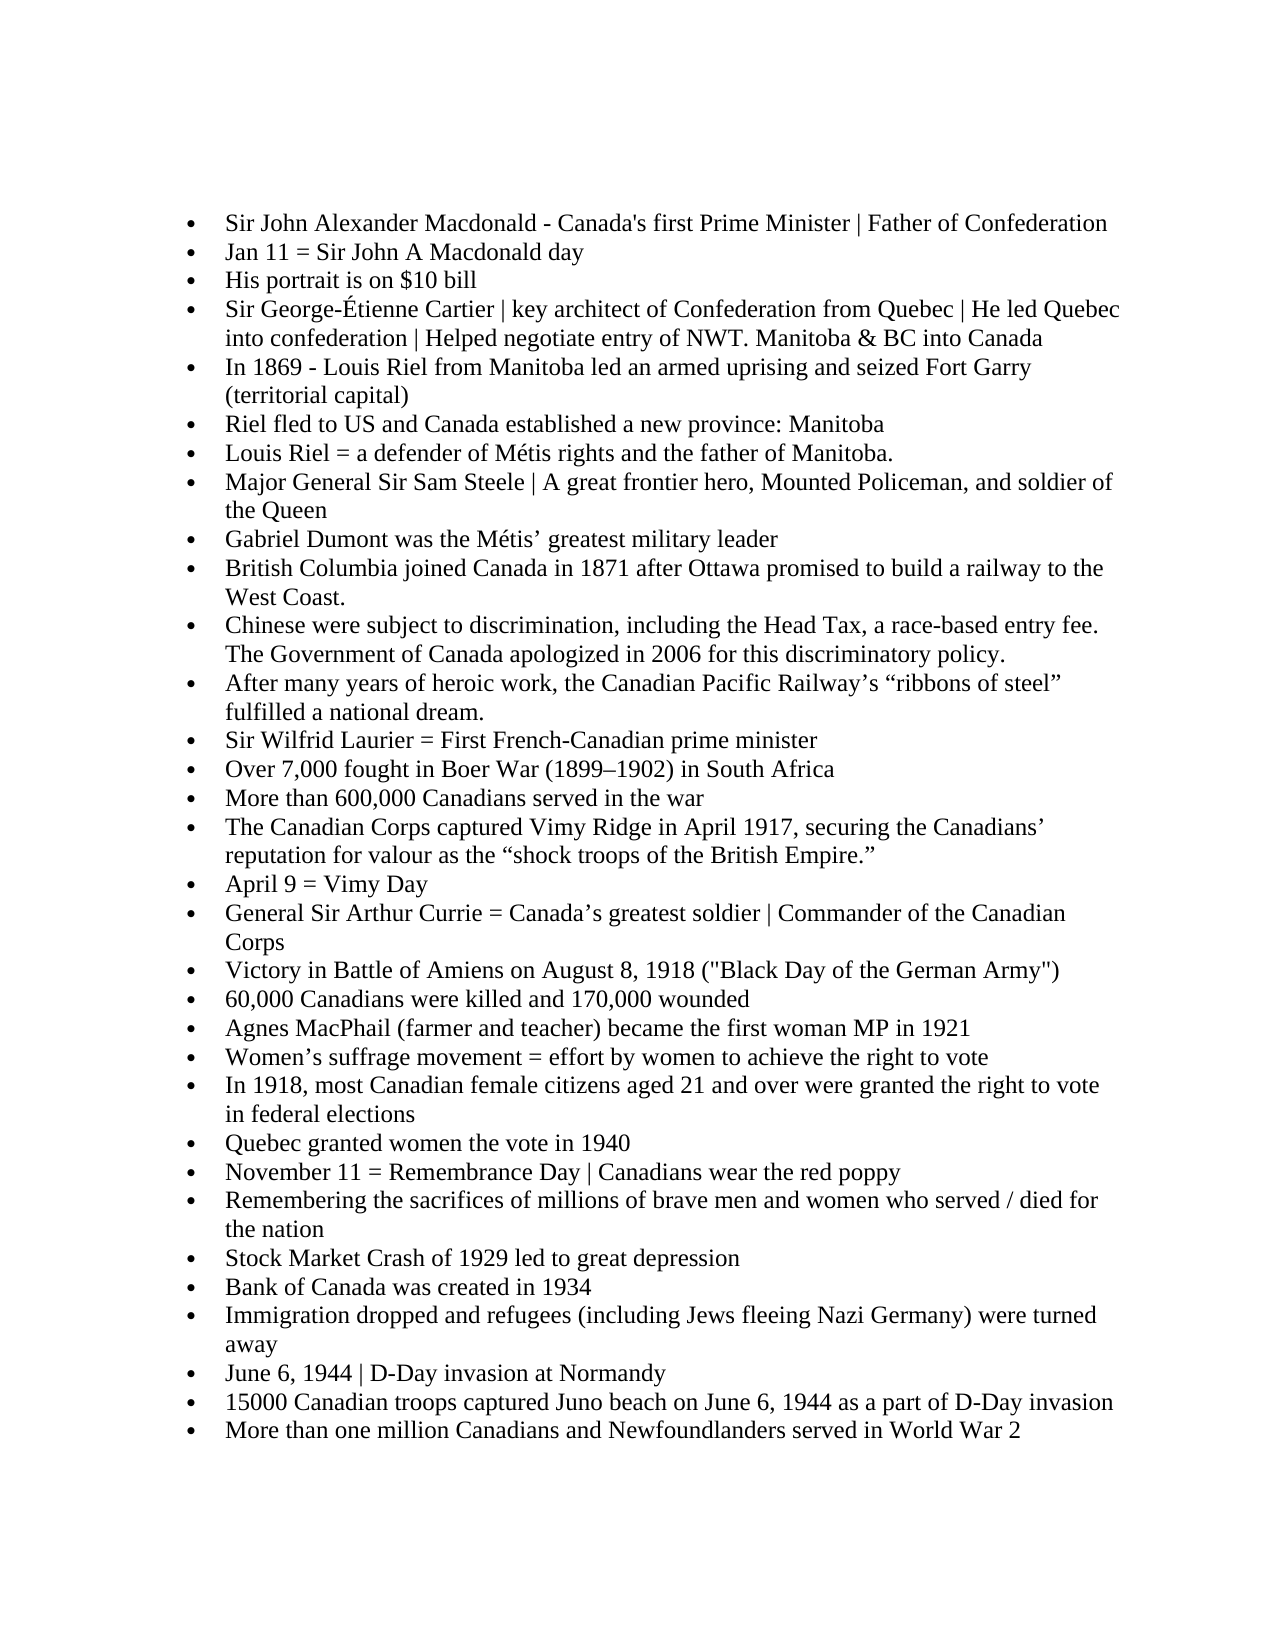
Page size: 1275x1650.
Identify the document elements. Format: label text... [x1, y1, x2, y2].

list Women’s suffrage movement = effort by women to achieve the right to vote [187, 1042, 1125, 1070]
list His portrait is on $10 bill [187, 265, 1125, 294]
list Quebec granted women the vote in 1940 [187, 1128, 1125, 1157]
list After many years of heroic work, the Canadian Pacific Railway’s “ribbons of steel” fulfilled a national dream. [187, 668, 1125, 725]
list Jan 11 = Sir John A Macdonald day [187, 237, 1125, 265]
list More than 600,000 Canadians served in the war [187, 783, 1125, 812]
list Sir John Alexander Macdonald - Canada's first Prime Minister | Father of Confederation [187, 208, 1125, 237]
list April 9 = Vimy Day [187, 869, 1125, 898]
list November 11 = Remembrance Day | Canadians wear the red poppy [187, 1157, 1125, 1185]
list June 6, 1944 | D-Day invasion at Normandy [187, 1358, 1125, 1387]
list Major General Sir Sam Steele | A great frontier hero, Mounted Policeman, and soldier of the Queen [187, 467, 1125, 524]
list Sir Wilfrid Laurier = First French-Canadian prime minister [187, 725, 1125, 754]
list Riel fled to US and Canada established a new province: Manitoba [187, 409, 1125, 438]
list Louis Riel = a defender of Métis rights and the father of Manitoba. [187, 438, 1125, 467]
list Over 7,000 fought in Boer War (1899–1902) in South Africa [187, 754, 1125, 783]
list In 1918, most Canadian female citizens aged 21 and over were granted the right to vote in federal elections [187, 1070, 1125, 1128]
list More than one million Canadians and Newfoundlanders served in World War 2 [187, 1415, 1125, 1444]
list General Sir Arthur Currie = Canada’s greatest soldier | Commander of the Canadian Corps [187, 898, 1125, 955]
list The Canadian Corps captured Vimy Ridge in April 1917, securing the Canadians’ reputation for valour as the “shock troops of the British Empire.” [187, 812, 1125, 869]
list Remembering the sacrifices of millions of brave men and women who served / died for the nation [187, 1185, 1125, 1243]
list British Columbia joined Canada in 1871 after Ottawa promised to build a railway to the West Coast. [187, 553, 1125, 610]
list Agnes MacPhail (farmer and teacher) became the first woman MP in 1921 [187, 1013, 1125, 1042]
list Chinese were subject to discrimination, including the Head Tax, a race-based entry fee. The Government of Canada apologized in 2006 for this discriminatory policy. [187, 610, 1125, 668]
list Victory in Battle of Amiens on August 8, 1918 ("Black Day of the German Army") [187, 955, 1125, 984]
list Stock Market Crash of 1929 led to great depression [187, 1243, 1125, 1272]
list Sir George-Étienne Cartier | key architect of Confederation from Quebec | He led Quebec into confederation | Helped negotiate entry of NWT. Manitoba & BC into Canada [187, 294, 1125, 352]
list 60,000 Canadians were killed and 170,000 wounded [187, 984, 1125, 1013]
list In 1869 - Louis Riel from Manitoba led an armed uprising and seized Fort Garry (territorial capital) [187, 352, 1125, 409]
list Bank of Canada was created in 1934 [187, 1272, 1125, 1300]
list 15000 Canadian troops captured Juno beach on June 6, 1944 as a part of D-Day invasion [187, 1387, 1125, 1415]
list Immigration dropped and refugees (including Jews fleeing Nazi Germany) were turned away [187, 1300, 1125, 1358]
list Gabriel Dumont was the Métis’ greatest military leader [187, 524, 1125, 553]
